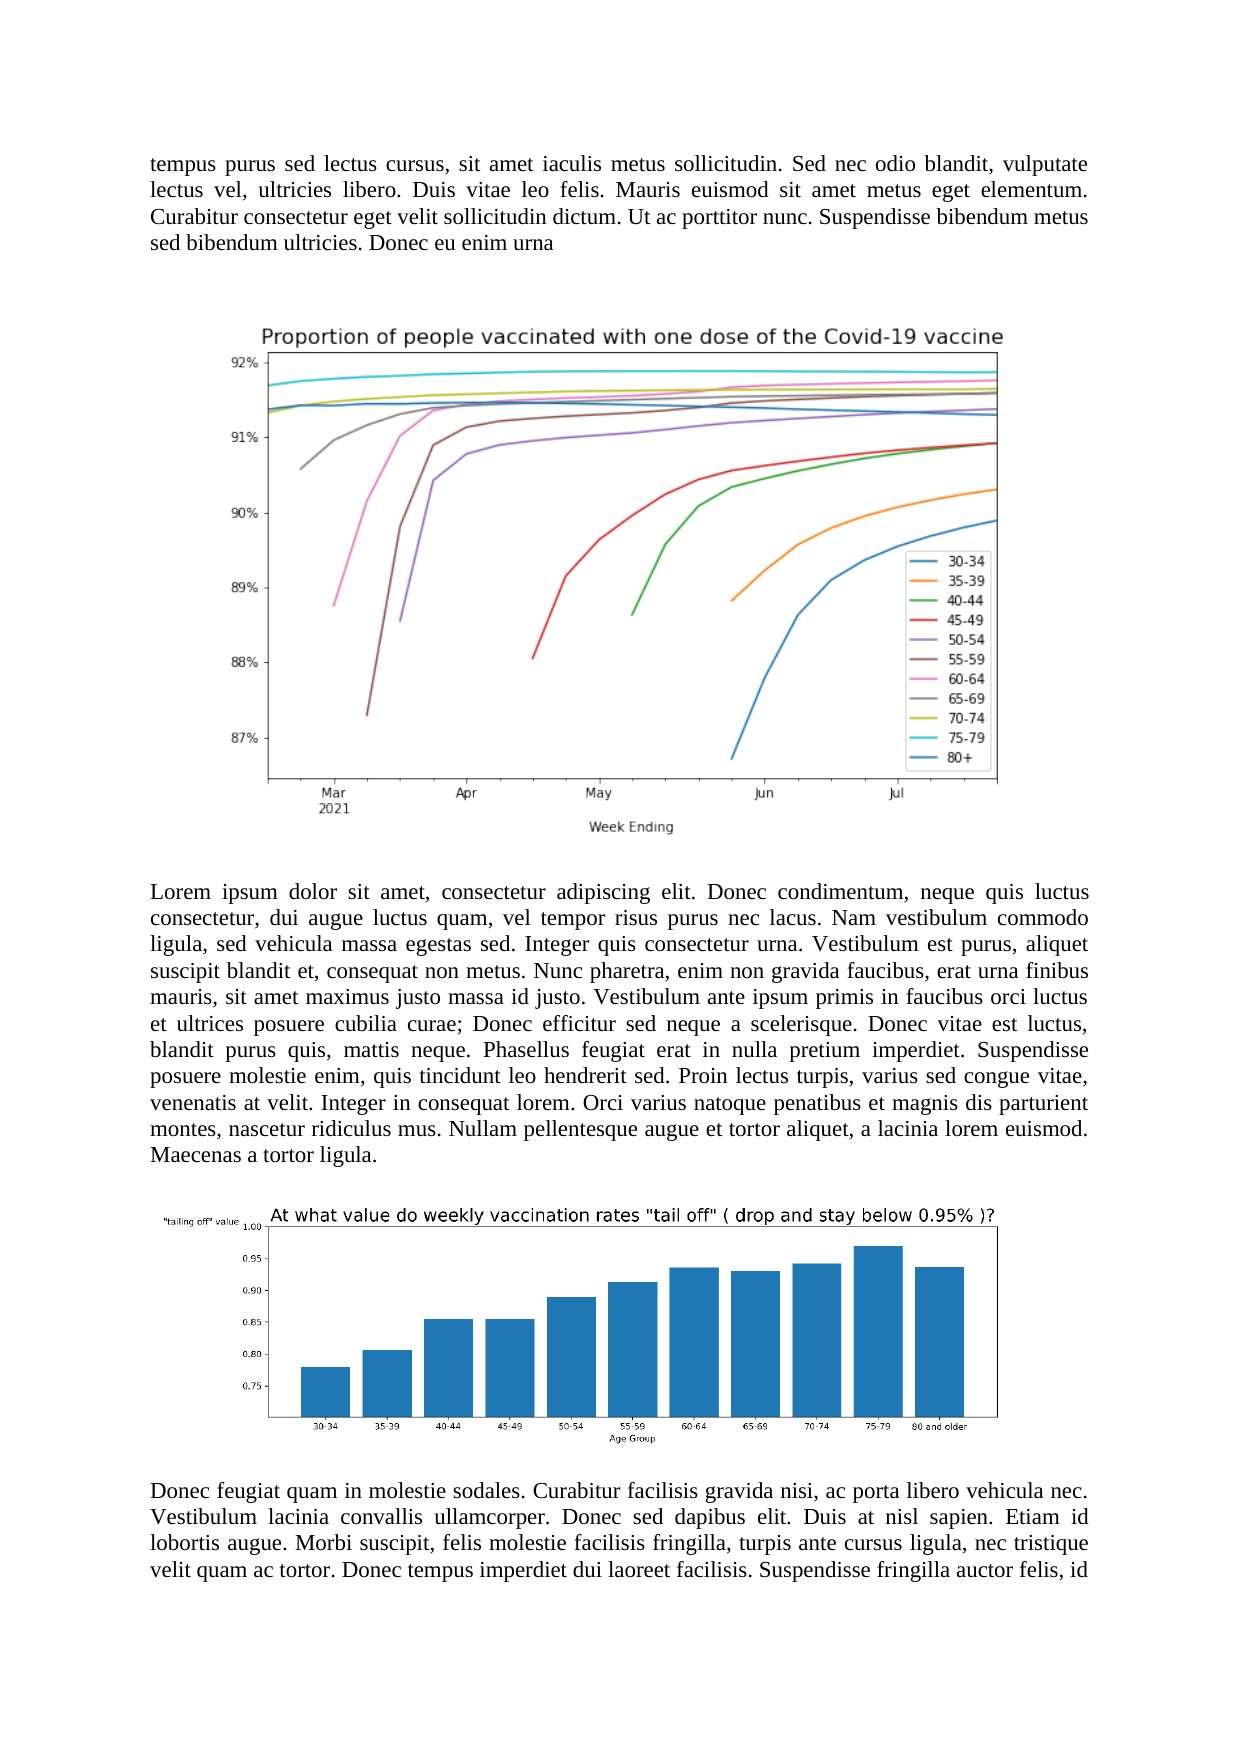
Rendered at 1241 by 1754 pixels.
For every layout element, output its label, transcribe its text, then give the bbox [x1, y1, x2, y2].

text Lorem ipsum dolor sit amet, consectetur adipiscing elit. Donec condimentum, neque quis luctus consectetur, dui augue luctus quam, vel tempor risus purus nec lacus. Nam vestibulum commodo ligula, sed vehicula massa egestas sed. Integer quis consectetur urna. Vestibulum est purus, aliquet suscipit blandit et, consequat non metus. Nunc pharetra, enim non gravida faucibus, erat urna finibus mauris, sit amet maximus justo massa id justo. Vestibulum ante ipsum primis in faucibus orci luctus et ultrices posuere cubilia curae; Donec efficitur sed neque a scelerisque. Donec vitae est luctus, blandit purus quis, mattis neque. Phasellus feugiat erat in nulla pretium imperdiet. Suspendisse posuere molestie enim, quis tincidunt leo hendrerit sed. Proin lectus turpis, varius sed congue vitae, venenatis at velit. Integer in consequat lorem. Orci varius natoque penatibus et magnis dis parturient montes, nascetur ridiculus mus. Nullam pellentesque augue et tortor aliquet, a lacinia lorem euismod. Maecenas a tortor ligula. [150, 878, 1090, 1168]
picture [150, 1196, 1091, 1448]
picture [150, 284, 1090, 849]
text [150, 1477, 1090, 1582]
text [150, 150, 1090, 255]
